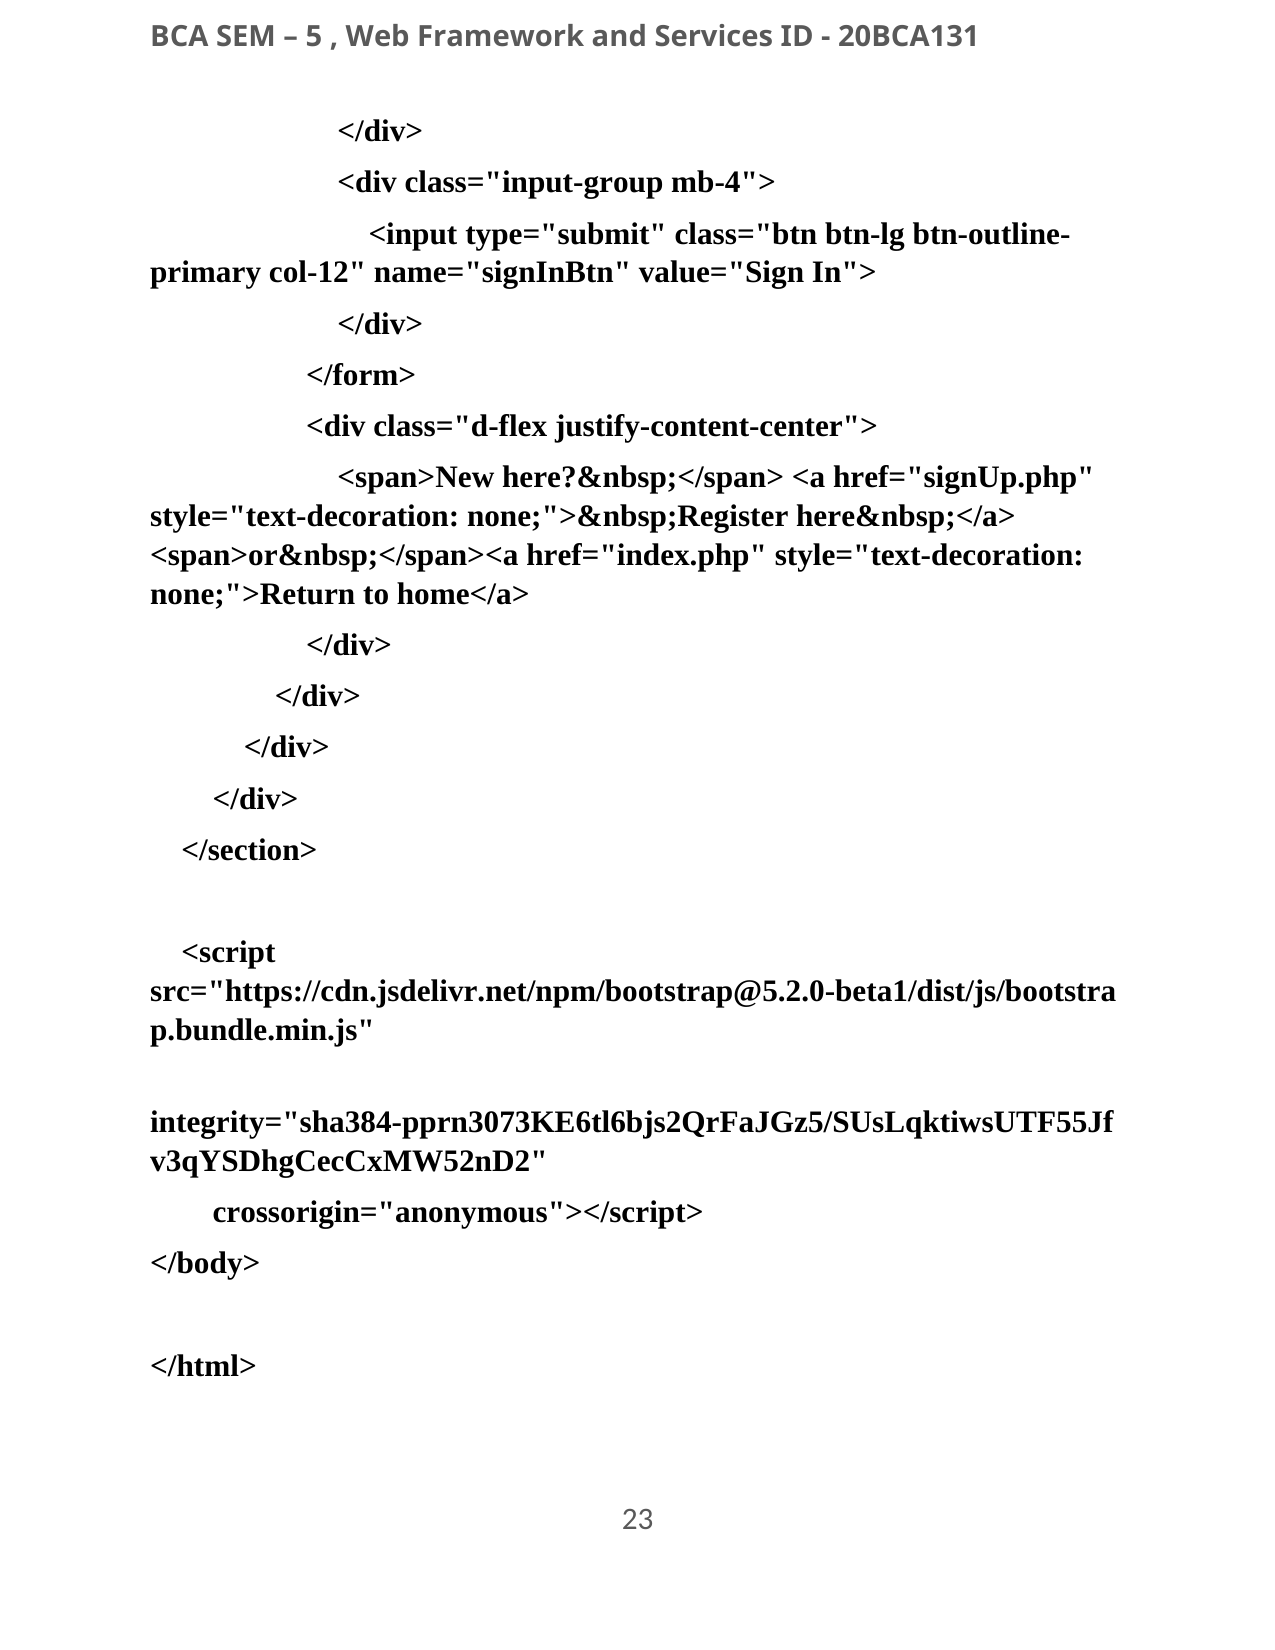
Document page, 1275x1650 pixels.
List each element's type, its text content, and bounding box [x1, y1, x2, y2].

text </html> [150, 1347, 1125, 1383]
text </div> [150, 112, 1125, 148]
text <span>New here?&nbsp;</span> <a href="signUp.php" style="text-decoration: none;">&nbsp;Register here&nbsp;</a> <span>or&nbsp;</span><a href="index.php" style="text-decoration: none;">Return to home</a> [150, 459, 1125, 611]
text </div> [150, 780, 1125, 816]
text integrity="sha384-pprn3073KE6tl6bjs2QrFaJGz5/SUsLqktiwsUTF55Jfv3qYSDhgCecCxMW52nD2" [150, 1062, 1125, 1178]
text </section> [150, 831, 1125, 867]
text </div> [150, 305, 1125, 341]
text </div> [150, 729, 1125, 765]
text </body> [150, 1245, 1125, 1281]
text <script src="https://cdn.jsdelivr.net/npm/bootstrap@5.2.0-beta1/dist/js/bootstrap.bundle.min.js" [150, 934, 1125, 1047]
text <div class="d-flex justify-content-center"> [150, 407, 1125, 443]
text </form> [150, 356, 1125, 392]
text <input type="submit" class="btn btn-lg btn-outline-primary col-12" name="signInBtn" value="Sign In"> [150, 215, 1125, 290]
text <div class="input-group mb-4"> [150, 164, 1125, 200]
text </div> [150, 677, 1125, 713]
text crossorigin="anonymous"></script> [150, 1193, 1125, 1229]
text </div> [150, 626, 1125, 662]
